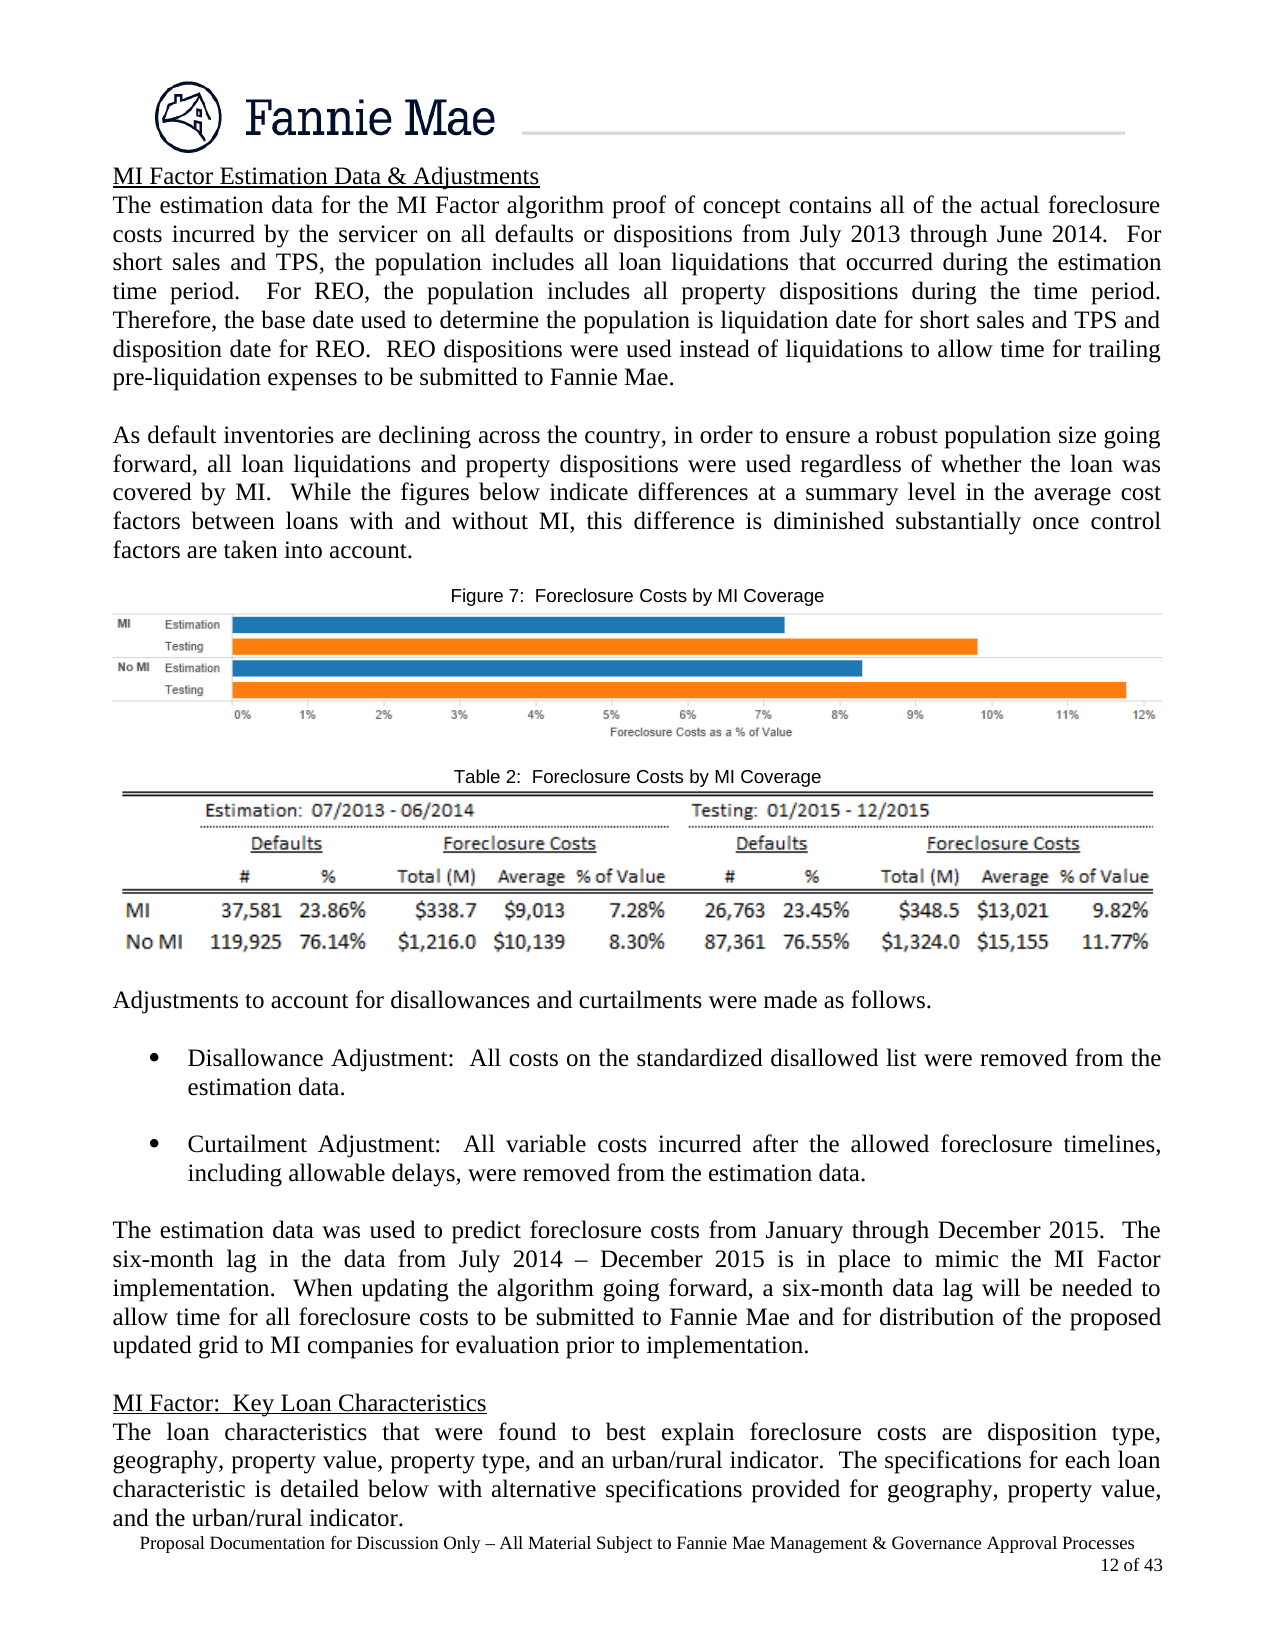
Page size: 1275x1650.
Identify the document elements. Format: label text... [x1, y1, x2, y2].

text The loan characteristics that were found to best explain foreclosure costs are disposition type, geography, property value, property type, and an urban/rural indicator. The specifications for each loan characteristic is detailed below with alternative specifications provided for geography, property value, and the urban/rural indicator. [112, 1417, 1162, 1532]
text The estimation data was used to predict foreclosure costs from January through December 2015. The six-month lag in the data from July 2014 – December 2015 is in place to mimic the MI Factor implementation. When updating the algorithm going forward, a six-month data lag will be needed to allow time for all foreclosure costs to be submitted to Fannie Mae and for distribution of the proposed updated grid to MI companies for evaluation prior to implementation. [112, 1215, 1162, 1359]
text Adjustments to account for disallowances and curtailments were made as follows. [112, 985, 1162, 1014]
text As default inventories are declining across the country, in order to ensure a robust population size going forward, all loan liquidations and property dispositions were used regardless of whether the loan was covered by MI. While the figures below indicate differences at a summary level in the average cost factors between loans with and without MI, this difference is diminished substantially once control factors are taken into account. [112, 420, 1162, 564]
list Disallowance Adjustment: All costs on the standardized disallowed list were removed from the estimation data. [150, 1043, 1162, 1100]
picture [153, 75, 1125, 156]
text MI Factor Estimation Data & Adjustments [112, 132, 1162, 190]
text MI Factor: Key Loan Characteristics [112, 1388, 1162, 1417]
text Figure 7: Foreclosure Costs by MI Coverage [112, 585, 1162, 606]
text Table 2: Foreclosure Costs by MI Coverage [112, 766, 1162, 788]
picture [112, 606, 1163, 745]
list Curtailment Adjustment: All variable costs incurred after the allowed foreclosure timelines, including allowable delays, were removed from the estimation data. [150, 1129, 1162, 1187]
picture [121, 787, 1154, 957]
text The estimation data for the MI Factor algorithm proof of concept contains all of the actual foreclosure costs incurred by the servicer on all defaults or dispositions from July 2013 through June 2014. For short sales and TPS, the population includes all loan liquidations that occurred during the estimation time period. For REO, the population includes all property dispositions during the time period. Therefore, the base date used to determine the population is liquidation date for short sales and TPS and disposition date for REO. REO dispositions were used instead of liquidations to allow time for trailing pre-liquidation expenses to be submitted to Fannie Mae. [112, 190, 1162, 391]
